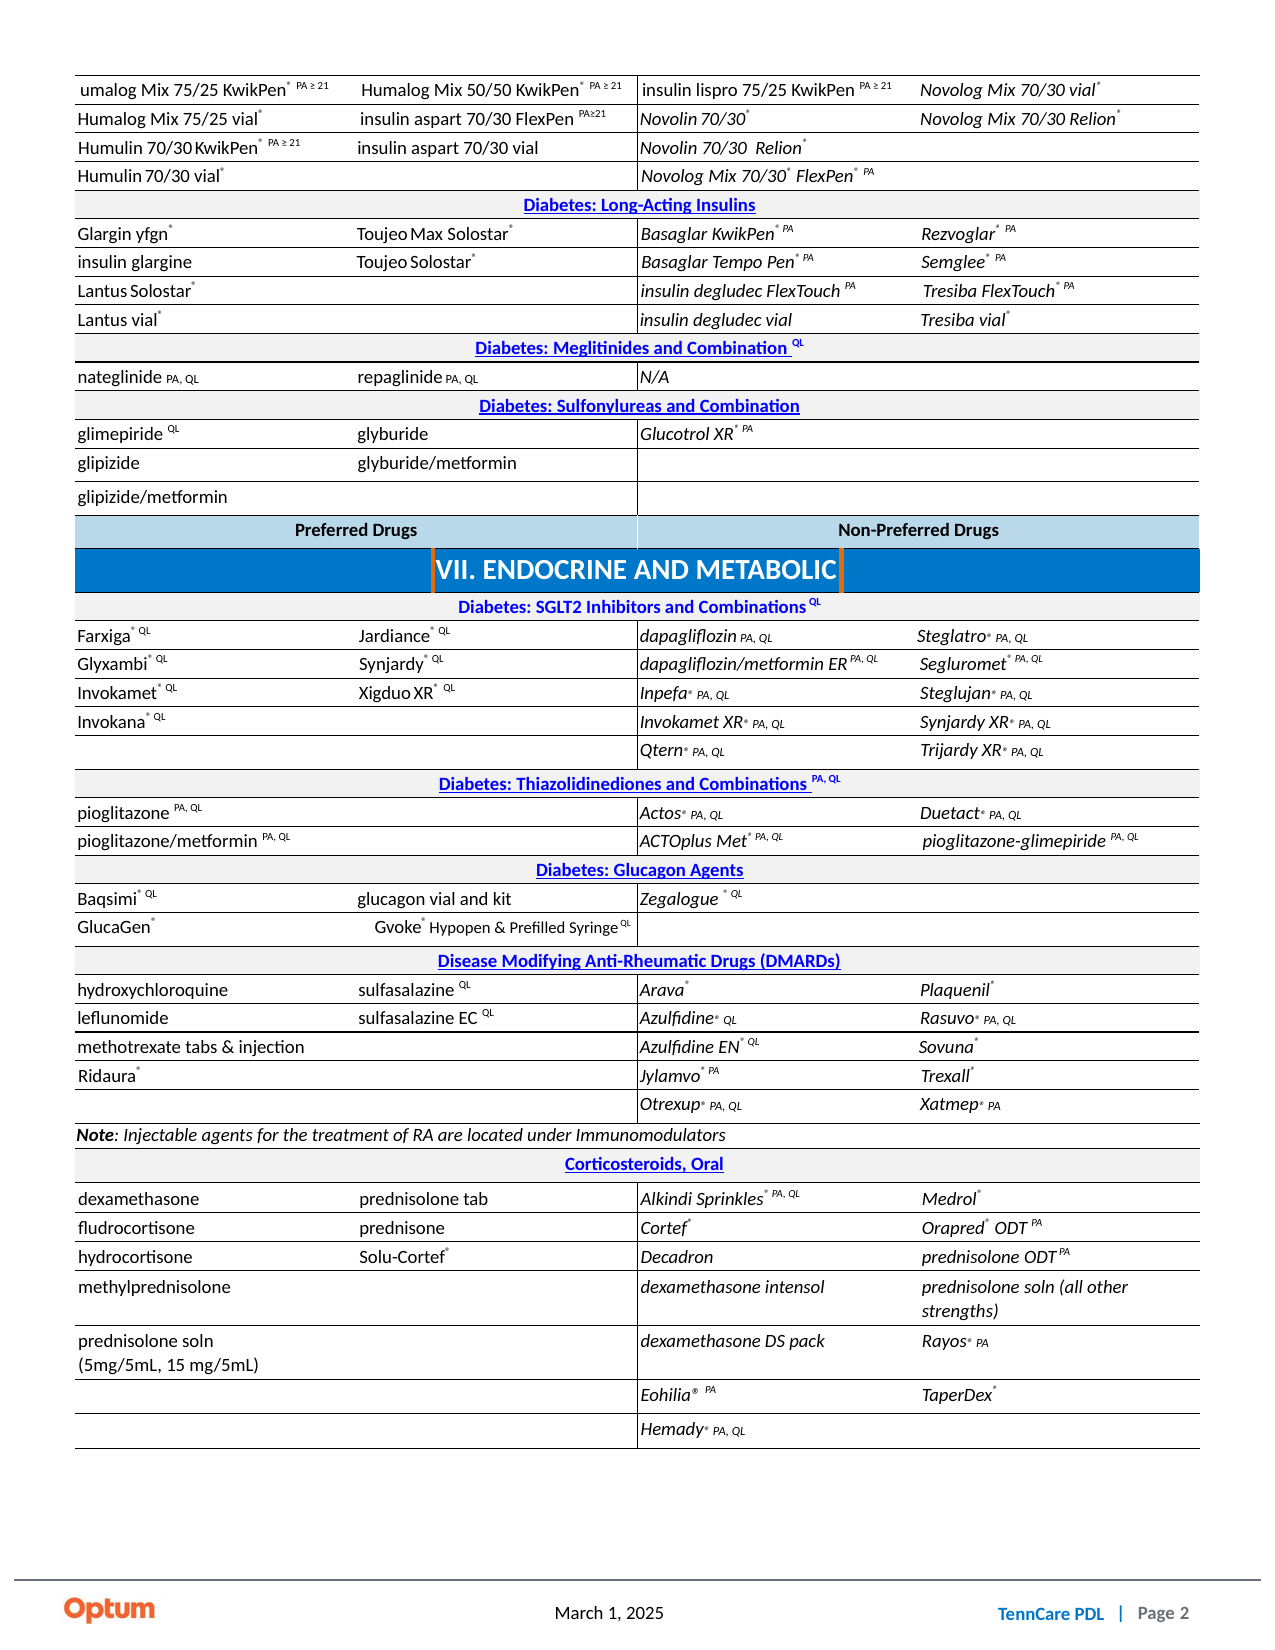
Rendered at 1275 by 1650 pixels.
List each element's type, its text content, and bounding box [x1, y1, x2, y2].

table_cell ACTOplus Met® PA, QL pioglitazone-glimepiride PA, QL [638, 826, 1200, 854]
table_cell [638, 912, 1200, 946]
table_cell Lantus vial® [75, 305, 637, 333]
table_cell pioglitazone/metformin PA, QL [75, 827, 637, 854]
table_cell Zegalogue ® QL [638, 883, 1200, 912]
table_cell [359, 1380, 637, 1413]
table_cell methylprednisolone [75, 1271, 359, 1324]
table_cell Eohilia® PA [638, 1380, 922, 1413]
table_cell Actos® PA, QL Duetact® PA, QL [638, 797, 1200, 826]
table_cell Non-Preferred Drugs [638, 516, 1199, 548]
table_cell [922, 1414, 1200, 1447]
table_cell Basaglar Tempo Pen® PA Semglee® PA [638, 247, 1200, 276]
table_header [75, 1149, 359, 1182]
table_cell dexamethasone [75, 1183, 359, 1212]
table_cell [75, 1414, 359, 1447]
table_cell [75, 1090, 637, 1122]
table_header Corticosteroids, Oral [359, 1149, 922, 1182]
table_cell Cortef® [638, 1213, 922, 1241]
table_cell [75, 736, 637, 768]
table_cell dapagliflozin PA, QL Steglatro® PA, QL [638, 620, 1200, 649]
table_cell Invokana® QL [75, 707, 637, 735]
table_cell Humulin 70/30 KwikPen® PA ≥ 21 insulin aspart 70/30 vial [75, 133, 637, 161]
table_cell insulin degludec FlexTouch PA Tresiba FlexTouch® PA [638, 276, 1200, 304]
table_cell [359, 1414, 637, 1447]
table_cell pioglitazone PA, QL [75, 798, 637, 826]
table_cell prednisolone soln (all other strengths) [922, 1271, 1200, 1324]
table_cell prednisone [359, 1213, 637, 1241]
table_cell Invokamet® QL Xigduo XR® QL [75, 679, 637, 706]
table_cell [638, 481, 1200, 515]
table_cell glipizide/metformin [75, 482, 637, 515]
table_cell prednisolone soln (5mg/5mL, 15 mg/5mL) [75, 1326, 359, 1378]
table_cell GlucaGen® Gvoke® Hypopen & Prefilled Syringe QL [75, 913, 637, 946]
table_cell Otrexup® PA, QL Xatmep® PA [638, 1089, 1200, 1122]
table_cell dapagliflozin/metformin ER PA, QL Segluromet® PA, QL [638, 649, 1200, 677]
table_cell N/A [638, 361, 1200, 390]
table_cell Diabetes: Thiazolidinediones and Combinations PA, QL [75, 769, 1200, 797]
table_cell Baqsimi® QL glucagon vial and kit [75, 884, 637, 912]
text Note: Injectable agents for the treatment of RA are located under Immunomodulators [76, 1124, 1195, 1146]
table_cell insulin glargine Toujeo Solostar® [75, 248, 637, 276]
table_cell Alkindi Sprinkles® PA, QL [638, 1183, 922, 1212]
table_cell Diabetes: Long-Acting Insulins [75, 190, 1200, 218]
table_header [922, 1149, 1200, 1182]
table_cell methotrexate tabs & injection [75, 1033, 637, 1060]
table_cell Farxiga® QL Jardiance® QL [75, 621, 637, 649]
table_cell Azulfidine® QL Rasuvo® PA, QL [638, 1003, 1200, 1031]
table_cell glimepiride QL glyburide [75, 420, 637, 447]
table_cell Azulfidine EN® QL Sovuna® [638, 1031, 1200, 1060]
table_cell Arava® Plaquenil® [638, 974, 1200, 1003]
table_cell Preferred Drugs [75, 516, 637, 548]
table_cell Qtern® PA, QL Trijardy XR® PA, QL [638, 735, 1200, 768]
table_cell [75, 549, 431, 592]
table_cell prednisolone ODT PA [922, 1242, 1200, 1270]
table_cell Invokamet XR® PA, QL Synjardy XR® PA, QL [638, 706, 1200, 735]
table_cell TaperDex® [922, 1380, 1200, 1413]
table_cell nateglinide PA, QL repaglinide PA, QL [75, 363, 637, 390]
table_cell Medrol® [922, 1183, 1200, 1212]
table_cell Inpefa® PA, QL Steglujan® PA, QL [638, 678, 1200, 706]
table_cell Diabetes: Sulfonylureas and Combination [75, 390, 1200, 419]
table_cell Glyxambi® QL Synjardy® QL [75, 650, 637, 677]
table_cell Basaglar KwikPen® PA Rezvoglar® PA [638, 218, 1200, 247]
table_cell Humulin 70/30 vial® [75, 162, 637, 189]
table_cell Novolog Mix 70/30® FlexPen® PA [638, 161, 1200, 189]
table_cell [359, 1271, 637, 1324]
table_cell Lantus Solostar® [75, 277, 637, 304]
table_cell insulin lispro 75/25 KwikPen PA ≥ 21 Novolog Mix 70/30 vial® [638, 76, 1200, 104]
table_cell Novolin 70/30 Relion® [638, 132, 1200, 161]
table_cell Decadron [638, 1242, 922, 1270]
table_cell Novolin 70/30® Novolog Mix 70/30 Relion® [638, 104, 1200, 132]
table_cell [75, 1380, 359, 1413]
table_cell Glucotrol XR® PA [638, 419, 1200, 447]
table_cell [638, 448, 1200, 481]
picture [59, 1590, 162, 1624]
table_cell Humalog Mix 75/25 vial® insulin aspart 70/30 FlexPen PA≥21 [75, 105, 637, 132]
table_cell leflunomide sulfasalazine EC QL [75, 1004, 637, 1031]
table_cell dexamethasone DS pack [638, 1326, 922, 1378]
table_cell fludrocortisone [75, 1213, 359, 1241]
table_cell dexamethasone intensol [638, 1271, 922, 1324]
table_cell hydrocortisone [75, 1242, 359, 1270]
table_cell Rayos® PA [922, 1326, 1200, 1378]
table_cell Glargin yfgn® Toujeo Max Solostar® [75, 219, 637, 247]
table_cell Solu-Cortef® [359, 1242, 637, 1270]
table_cell Orapred® ODT PA [922, 1213, 1200, 1241]
table_cell Jylamvo® PA Trexall® [638, 1060, 1200, 1089]
table_cell Diabetes: SGLT2 Inhibitors and Combinations QL [75, 592, 1200, 620]
table_cell hydroxychloroquine sulfasalazine QL [75, 975, 637, 1003]
table_cell Diabetes: Glucagon Agents [75, 855, 1200, 883]
table_cell [359, 1326, 637, 1378]
table_cell Disease Modifying Anti-Rheumatic Drugs (DMARDs) [75, 946, 1200, 974]
table_cell umalog Mix 75/25 KwikPen® PA ≥ 21 Humalog Mix 50/50 KwikPen® PA ≥ 21 [75, 76, 637, 104]
table_cell VII. ENDOCRINE AND METABOLIC [435, 549, 839, 592]
table_cell Hemady® PA, QL [638, 1414, 922, 1447]
table_cell [844, 549, 1200, 592]
table_cell glipizide glyburide/metformin [75, 449, 637, 481]
table_cell Ridaura® [75, 1061, 637, 1089]
table_cell Diabetes: Meglitinides and Combination QL [75, 333, 1200, 361]
table_cell insulin degludec vial Tresiba vial® [638, 304, 1200, 333]
table_cell prednisolone tab [359, 1183, 637, 1212]
